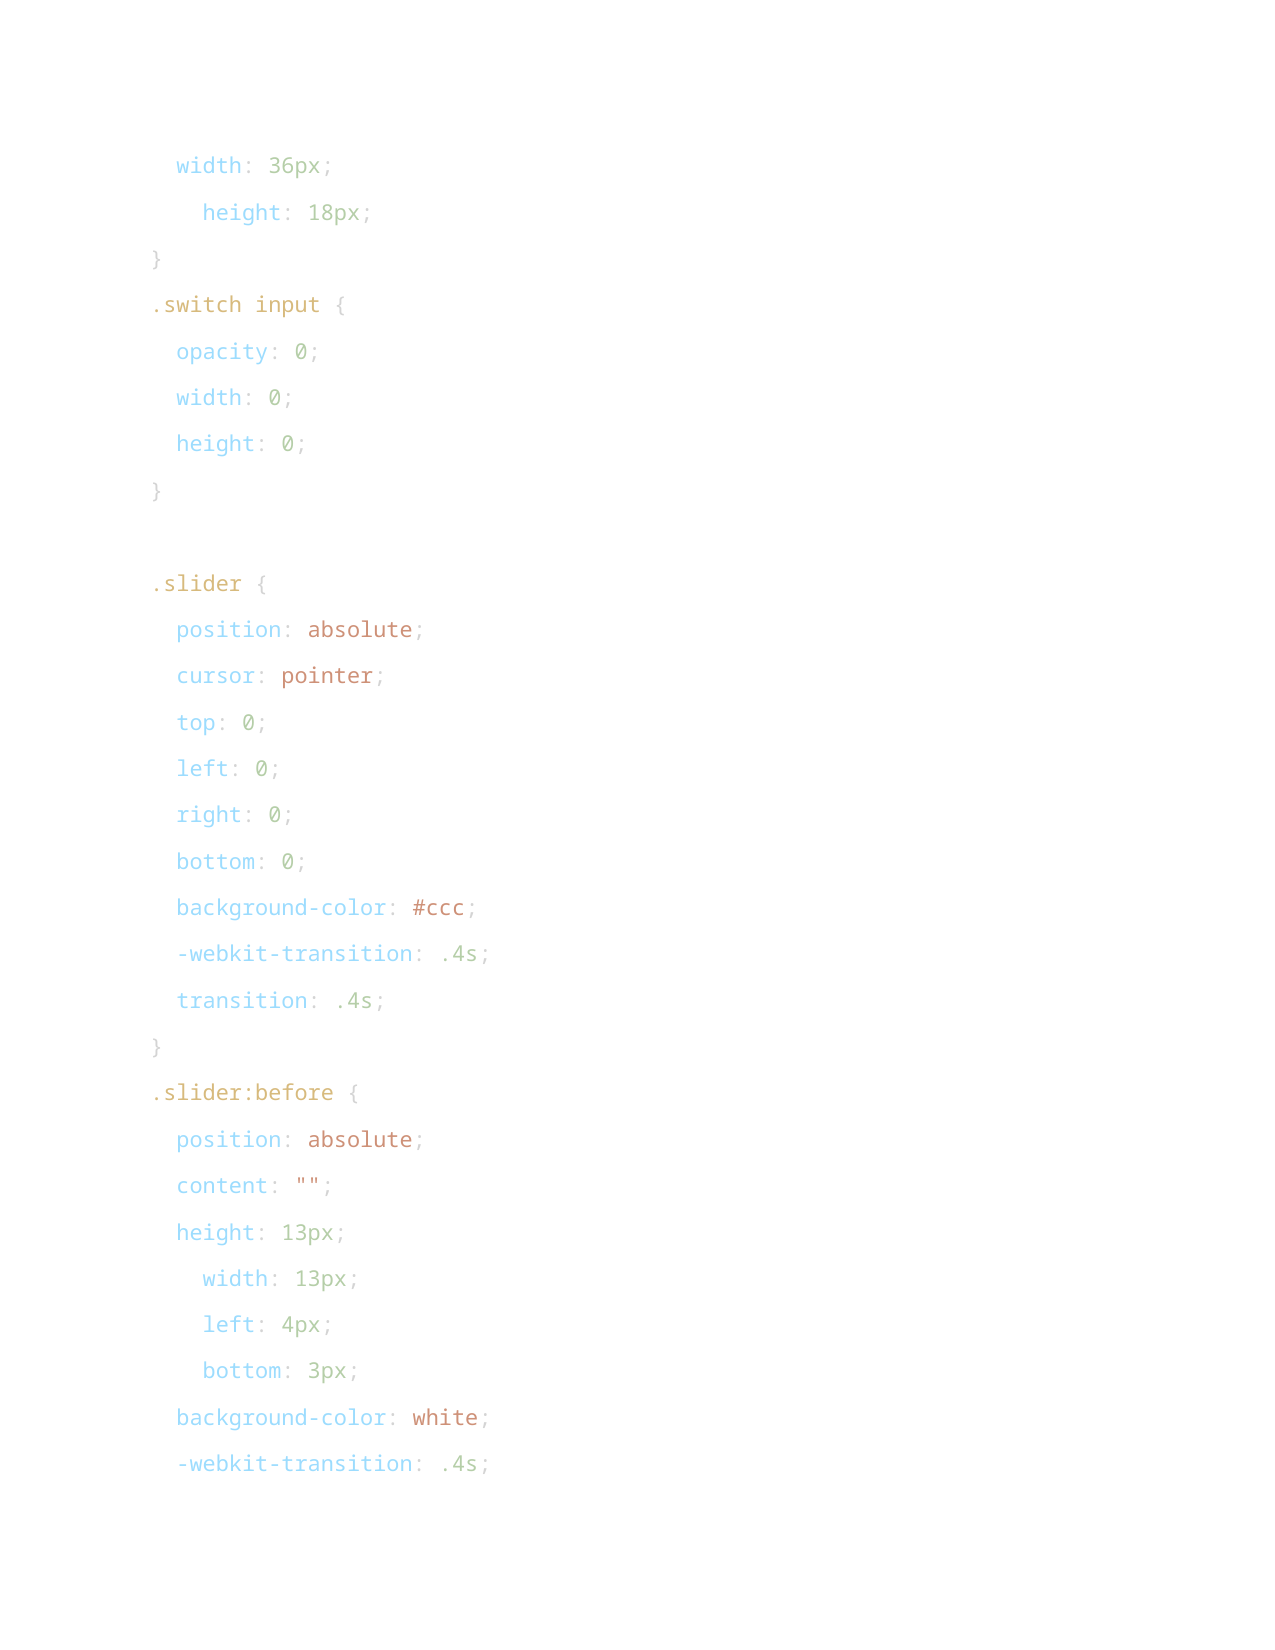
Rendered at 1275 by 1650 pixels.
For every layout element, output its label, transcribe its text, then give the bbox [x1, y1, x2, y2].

text -webkit-transition: .4s; [150, 938, 1125, 968]
text .slider { [150, 567, 1125, 597]
text width: 13px; [150, 1262, 1125, 1292]
text opacity: 0; [150, 335, 1125, 365]
text background-color: white; [150, 1402, 1125, 1431]
text bottom: 3px; [150, 1355, 1125, 1385]
text right: 0; [150, 799, 1125, 829]
text left: 0; [150, 753, 1125, 782]
text .switch input { [150, 289, 1125, 319]
text height: 18px; [150, 196, 1125, 226]
text left: 4px; [150, 1309, 1125, 1338]
text } [150, 243, 1125, 272]
text width: 36px; [150, 150, 1125, 180]
text top: 0; [150, 706, 1125, 736]
text height: 0; [150, 428, 1125, 458]
text } [150, 474, 1125, 504]
text content: ""; [150, 1170, 1125, 1199]
text background-color: #ccc; [150, 892, 1125, 921]
text height: 13px; [150, 1216, 1125, 1246]
text cursor: pointer; [150, 660, 1125, 689]
text transition: .4s; [150, 984, 1125, 1014]
text bottom: 0; [150, 845, 1125, 875]
text position: absolute; [150, 613, 1125, 643]
text } [150, 1031, 1125, 1060]
text position: absolute; [150, 1123, 1125, 1153]
text -webkit-transition: .4s; [150, 1448, 1125, 1478]
text .slider:before { [150, 1077, 1125, 1107]
text width: 0; [150, 382, 1125, 411]
